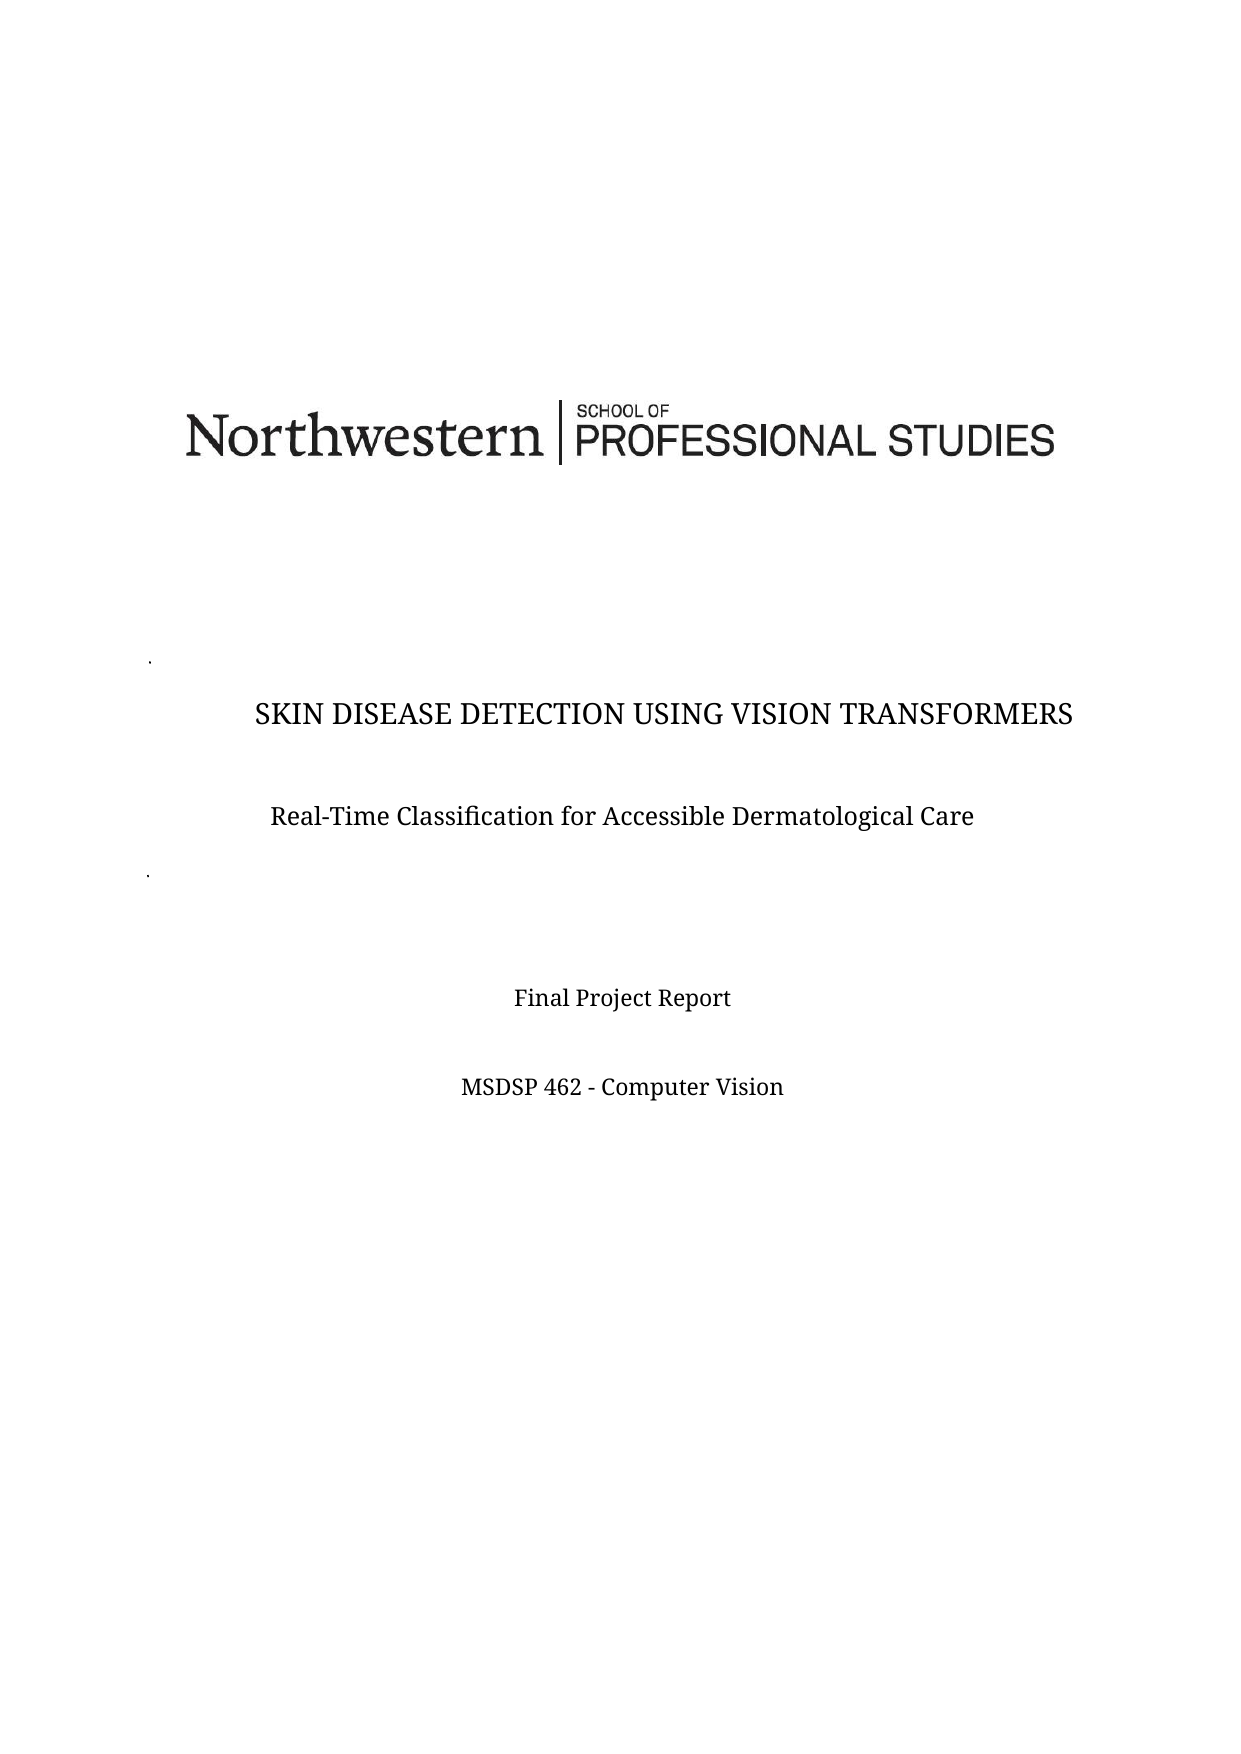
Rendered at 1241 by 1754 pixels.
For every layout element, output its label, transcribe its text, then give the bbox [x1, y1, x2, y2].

text MSDSP 462 - Computer Vision [150, 1071, 1095, 1102]
picture [186, 400, 1054, 465]
text Final Project Report [150, 982, 1095, 1013]
text Real-Time Classification for Accessible Dermatological Care [150, 799, 1095, 833]
text SKIN DISEASE DETECTION USING VISION TRANSFORMERS [187, 693, 1134, 733]
